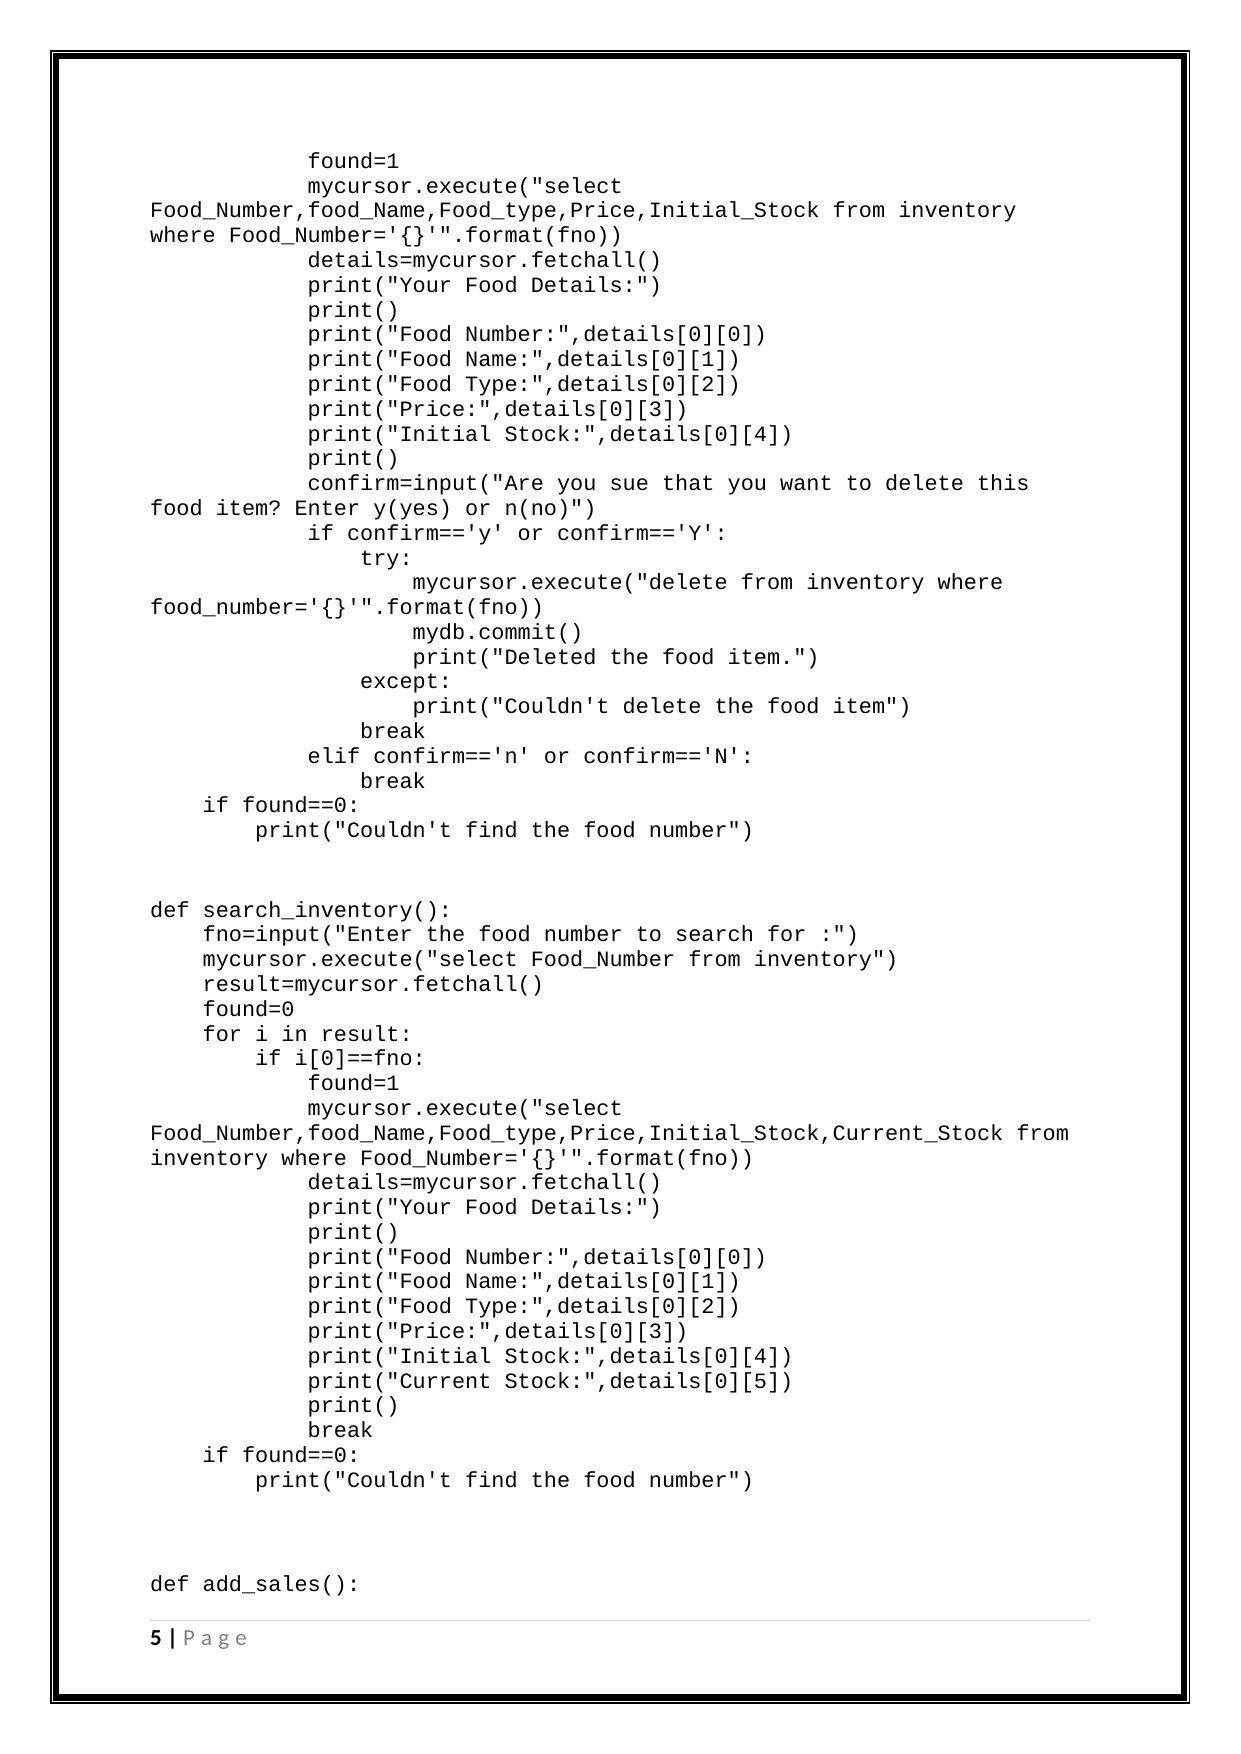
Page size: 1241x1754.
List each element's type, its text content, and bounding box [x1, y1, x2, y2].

text confirm=input("Are you sue that you want to delete this food item? Enter y(yes) or n(no)") [150, 472, 1090, 522]
text print("Food Name:",details[0][1]) [150, 348, 1090, 373]
text print() [150, 447, 1090, 472]
text print("Food Type:",details[0][2]) [150, 373, 1090, 398]
text print() [150, 299, 1090, 323]
text if found==0: [150, 794, 1090, 819]
text print("Price:",details[0][3]) [150, 398, 1090, 423]
text print("Food Number:",details[0][0]) [150, 323, 1090, 348]
text break [150, 770, 1090, 794]
text mycursor.execute("select Food_Number,food_Name,Food_type,Price,Initial_Stock from inventory where Food_Number='{}'".format(fno)) [150, 175, 1090, 249]
text if found==0: [150, 1444, 1090, 1469]
text found=0 [150, 998, 1090, 1023]
text def search_inventory(): [150, 899, 1090, 923]
text result=mycursor.fetchall() [150, 973, 1090, 998]
text details=mycursor.fetchall() [150, 1171, 1090, 1196]
text print("Your Food Details:") [150, 274, 1090, 299]
text print("Initial Stock:",details[0][4]) [150, 1345, 1090, 1370]
text break [150, 720, 1090, 745]
text print("Couldn't find the food number") [150, 1469, 1090, 1494]
text print() [150, 1394, 1090, 1419]
text print("Food Name:",details[0][1]) [150, 1271, 1090, 1295]
text details=mycursor.fetchall() [150, 249, 1090, 274]
text print("Current Stock:",details[0][5]) [150, 1370, 1090, 1394]
text mycursor.execute("select Food_Number,food_Name,Food_type,Price,Initial_Stock,Current_Stock from inventory where Food_Number='{}'".format(fno)) [150, 1097, 1090, 1171]
text found=1 [150, 1072, 1090, 1097]
text if i[0]==fno: [150, 1047, 1090, 1072]
text except: [150, 671, 1090, 695]
text fno=input("Enter the food number to search for :") [150, 923, 1090, 948]
text print("Price:",details[0][3]) [150, 1320, 1090, 1345]
text mycursor.execute("select Food_Number from inventory") [150, 948, 1090, 973]
text print("Food Type:",details[0][2]) [150, 1295, 1090, 1320]
text if confirm=='y' or confirm=='Y': [150, 522, 1090, 547]
text print("Deleted the food item.") [150, 646, 1090, 671]
text print("Couldn't delete the food item") [150, 695, 1090, 720]
text print("Couldn't find the food number") [150, 819, 1090, 844]
text mydb.commit() [150, 621, 1090, 646]
text break [150, 1419, 1090, 1444]
text print("Food Number:",details[0][0]) [150, 1246, 1090, 1271]
text print("Initial Stock:",details[0][4]) [150, 423, 1090, 447]
text try: [150, 547, 1090, 571]
text mycursor.execute("delete from inventory where food_number='{}'".format(fno)) [150, 571, 1090, 621]
text for i in result: [150, 1023, 1090, 1047]
text def add_sales(): [150, 1573, 1090, 1598]
text elif confirm=='n' or confirm=='N': [150, 745, 1090, 770]
text print("Your Food Details:") [150, 1196, 1090, 1221]
text found=1 [150, 150, 1090, 175]
text print() [150, 1221, 1090, 1246]
